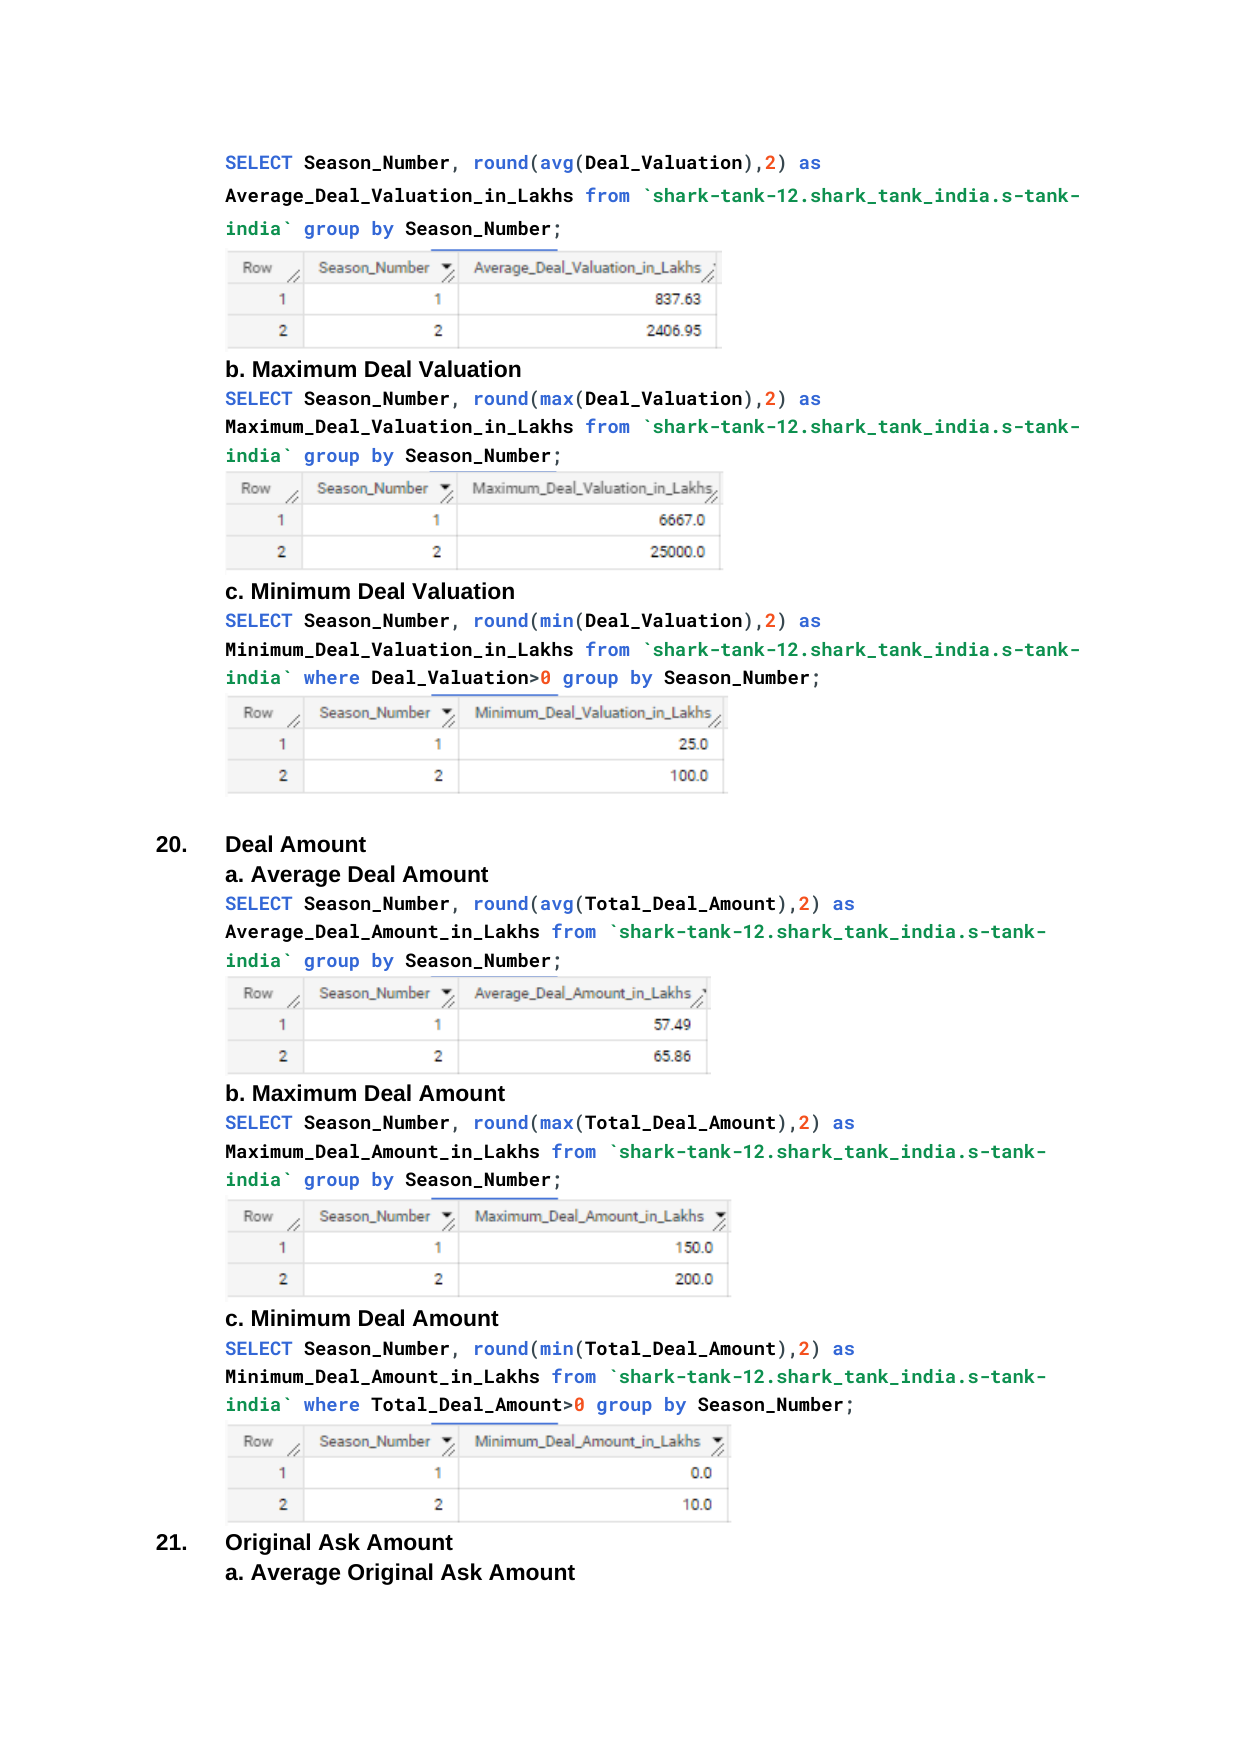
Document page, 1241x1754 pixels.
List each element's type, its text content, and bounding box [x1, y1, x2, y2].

list Deal Amount a. Average Deal Amount SELECT Season_Number, round(avg(Total_Deal_Amount),2) as Average_Deal_Amount_in_Lakhs from `shark-tank-12.shark_tank_india.s-tank-india` group by Season_Number; [187, 831, 1090, 972]
picture [225, 1195, 732, 1302]
picture [225, 248, 722, 352]
text SELECT Season_Number, round(avg(Deal_Valuation),2) as Average_Deal_Valuation_in_Lakhs from `shark-tank-12.shark_tank_india.s-tank-india` group by Season_Number; [225, 150, 1090, 241]
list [187, 1529, 1090, 1586]
picture [225, 1420, 732, 1526]
picture [225, 976, 711, 1076]
picture [225, 471, 724, 575]
picture [225, 693, 729, 797]
